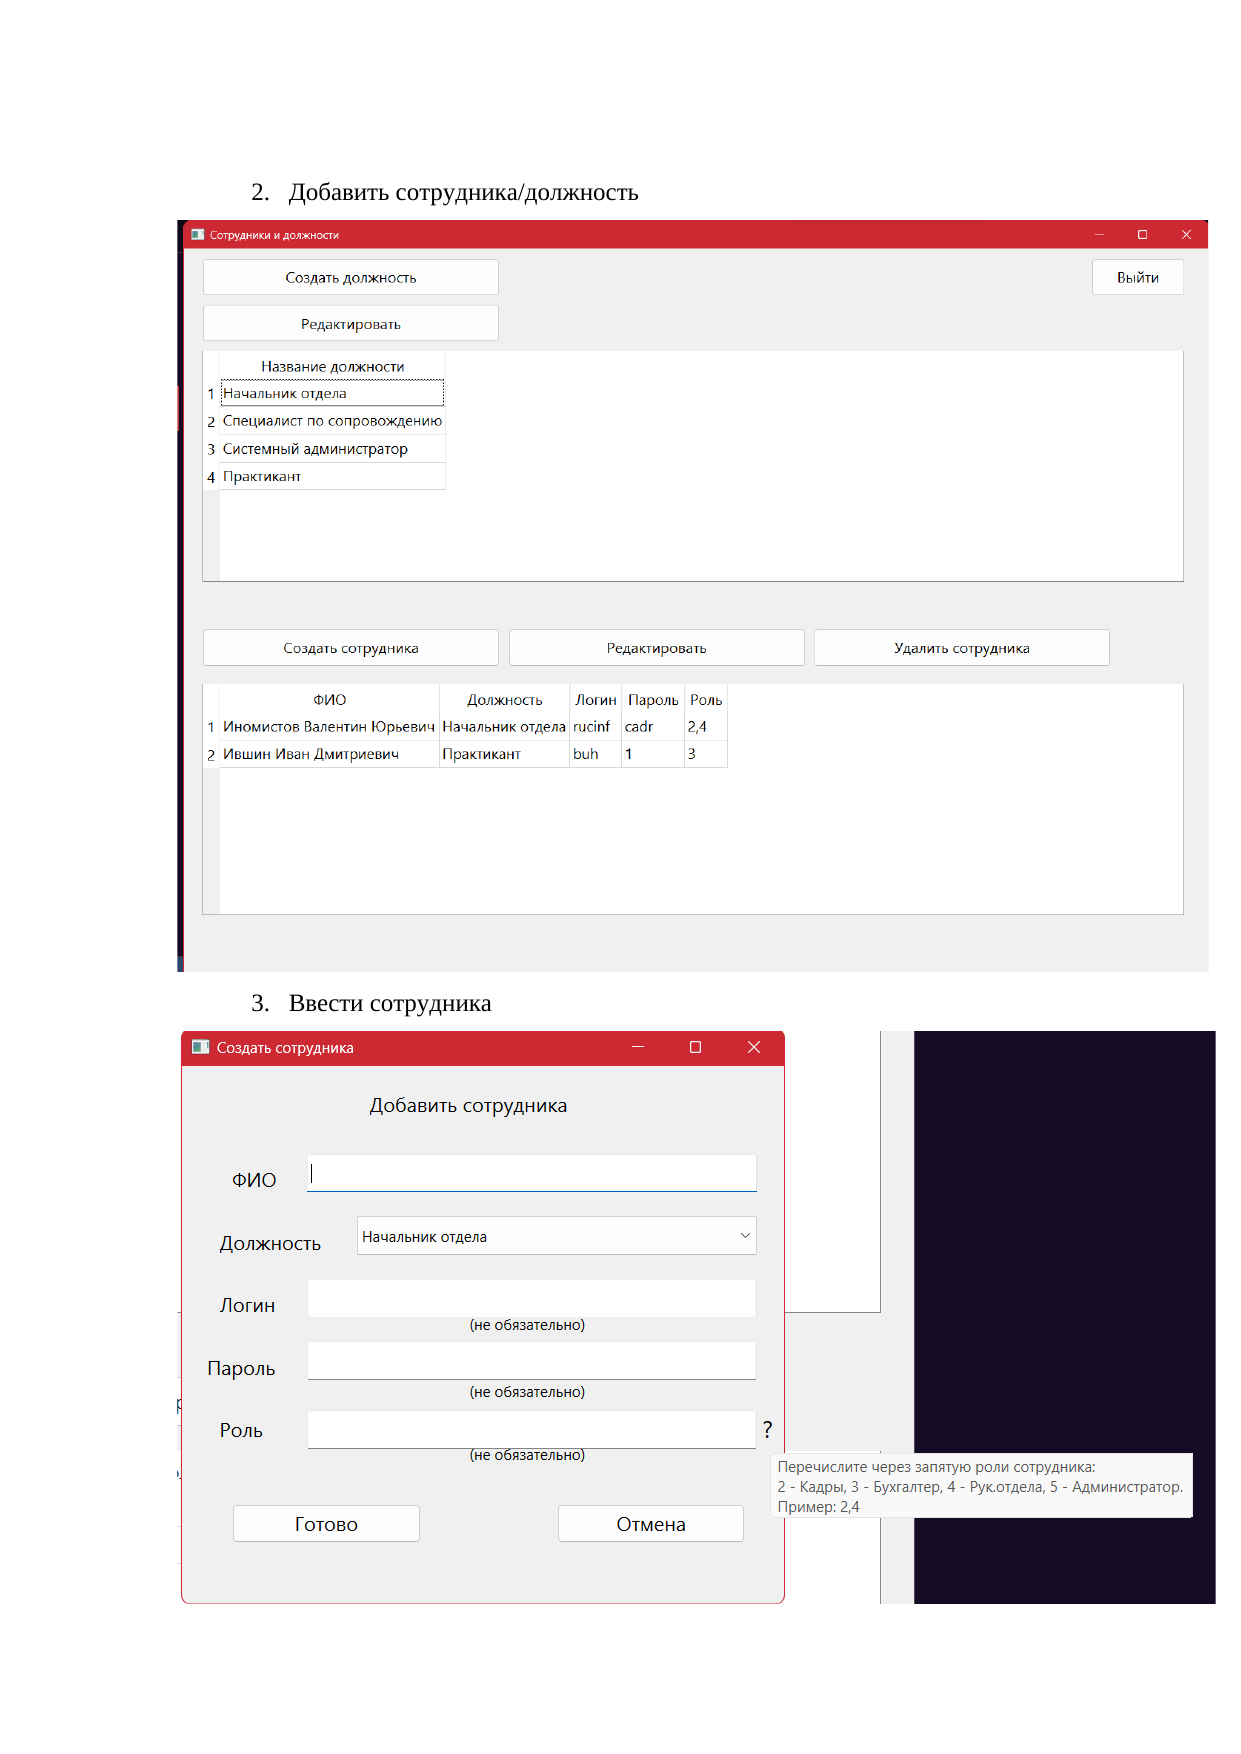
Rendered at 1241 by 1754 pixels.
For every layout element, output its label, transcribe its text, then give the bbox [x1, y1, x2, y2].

picture [177, 220, 1209, 972]
list Добавить сотрудника/должность [251, 177, 1152, 206]
picture [177, 1031, 1216, 1604]
list Ввести сотрудника [251, 988, 1152, 1017]
